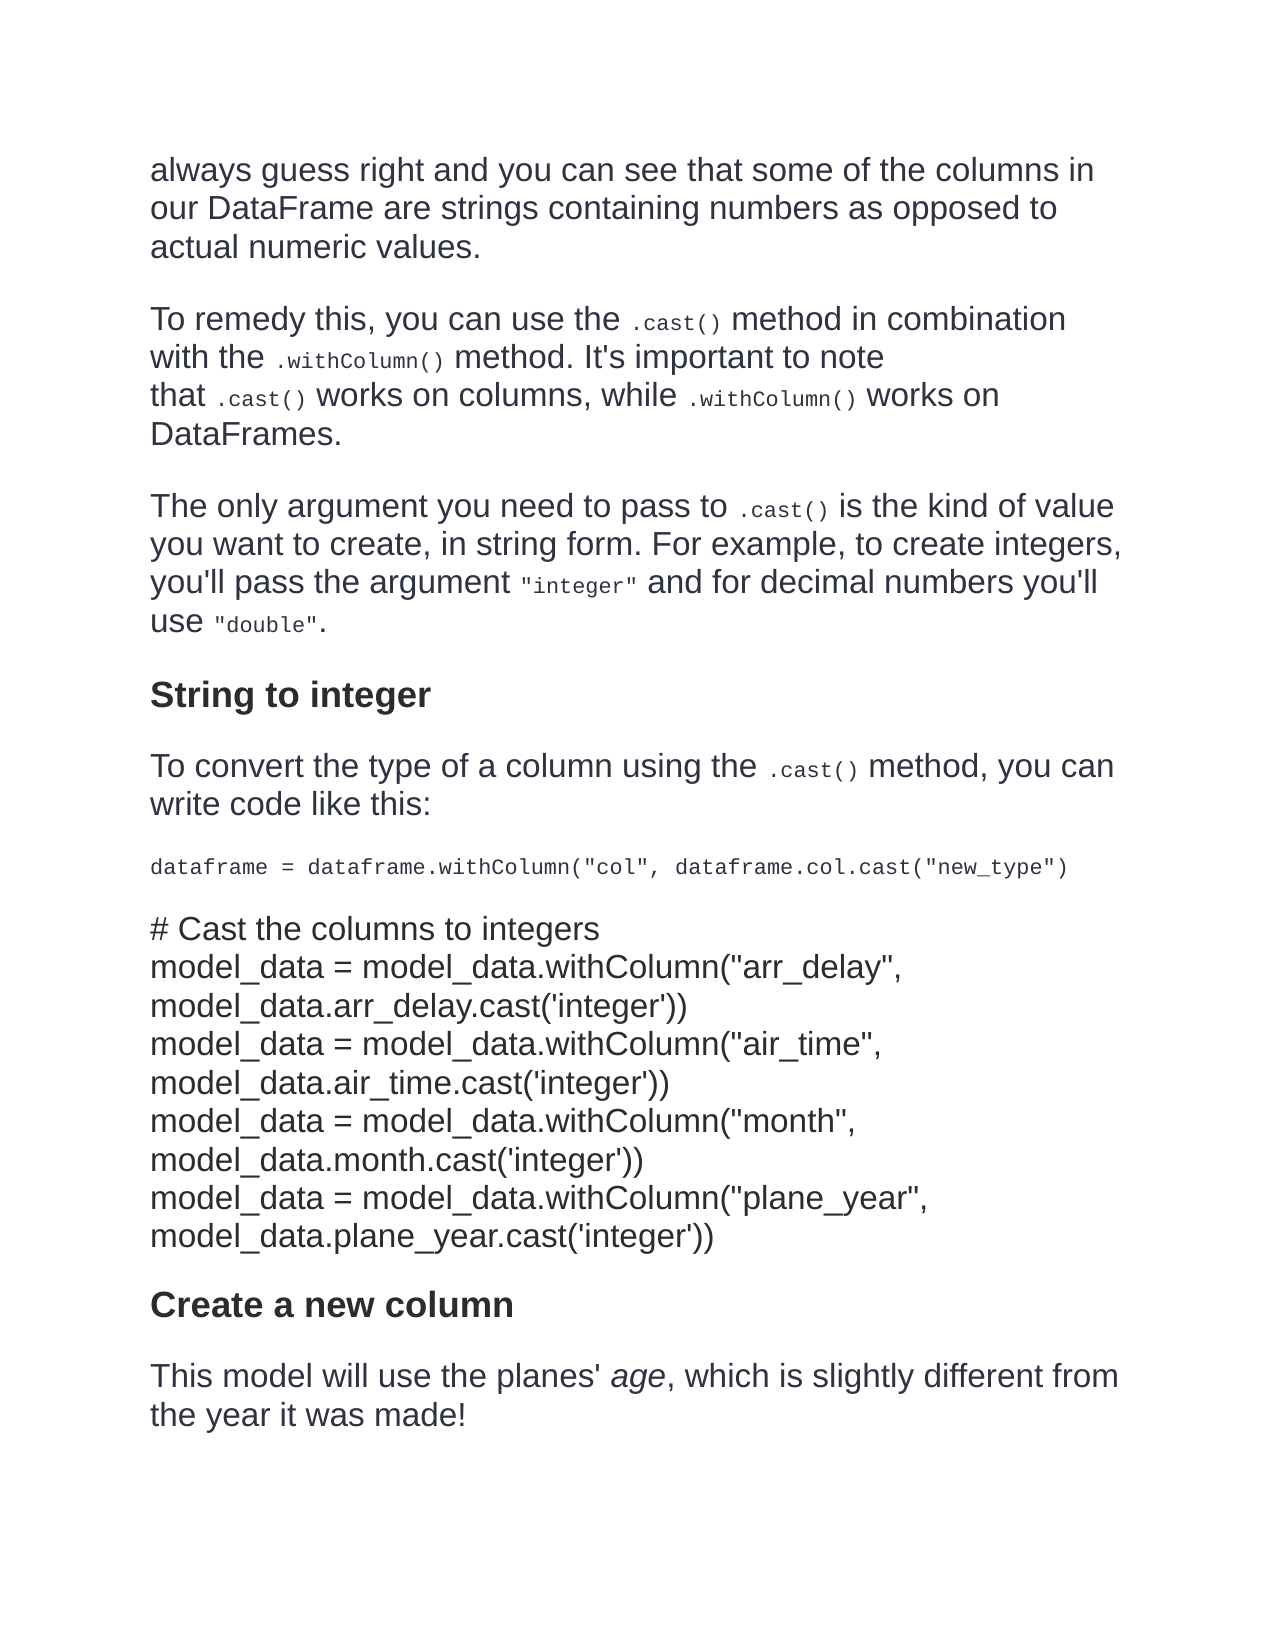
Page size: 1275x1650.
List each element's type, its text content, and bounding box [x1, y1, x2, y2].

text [150, 150, 1125, 265]
text Create a new column [150, 1284, 1125, 1326]
text model_data = model_data.withColumn("arr_delay", model_data.arr_delay.cast('integer')) [150, 948, 1125, 1025]
text model_data = model_data.withColumn("plane_year", model_data.plane_year.cast('integer')) [150, 1179, 1125, 1256]
text # Cast the columns to integers [150, 910, 1125, 948]
text dataframe = dataframe.withColumn("col", dataframe.col.cast("new_type") [150, 856, 1125, 881]
text To remedy this, you can use the .cast() method in combination with the .withColumn() method. It's important to note that .cast() works on columns, while .withColumn() works on DataFrames. [150, 299, 1125, 452]
text This model will use the planes' age, which is slightly different from the year it was made! [150, 1358, 1125, 1434]
text model_data = model_data.withColumn("air_time", model_data.air_time.cast('integer')) [150, 1025, 1125, 1102]
text To convert the type of a column using the .cast() method, you can write code like this: [150, 746, 1125, 823]
text String to integer [150, 673, 1125, 715]
text The only argument you need to pass to .cast() is the kind of value you want to create, in string form. For example, to create integers, you'll pass the argument "integer" and for decimal numbers you'll use "double". [150, 486, 1125, 639]
text model_data = model_data.withColumn("month", model_data.month.cast('integer')) [150, 1102, 1125, 1179]
